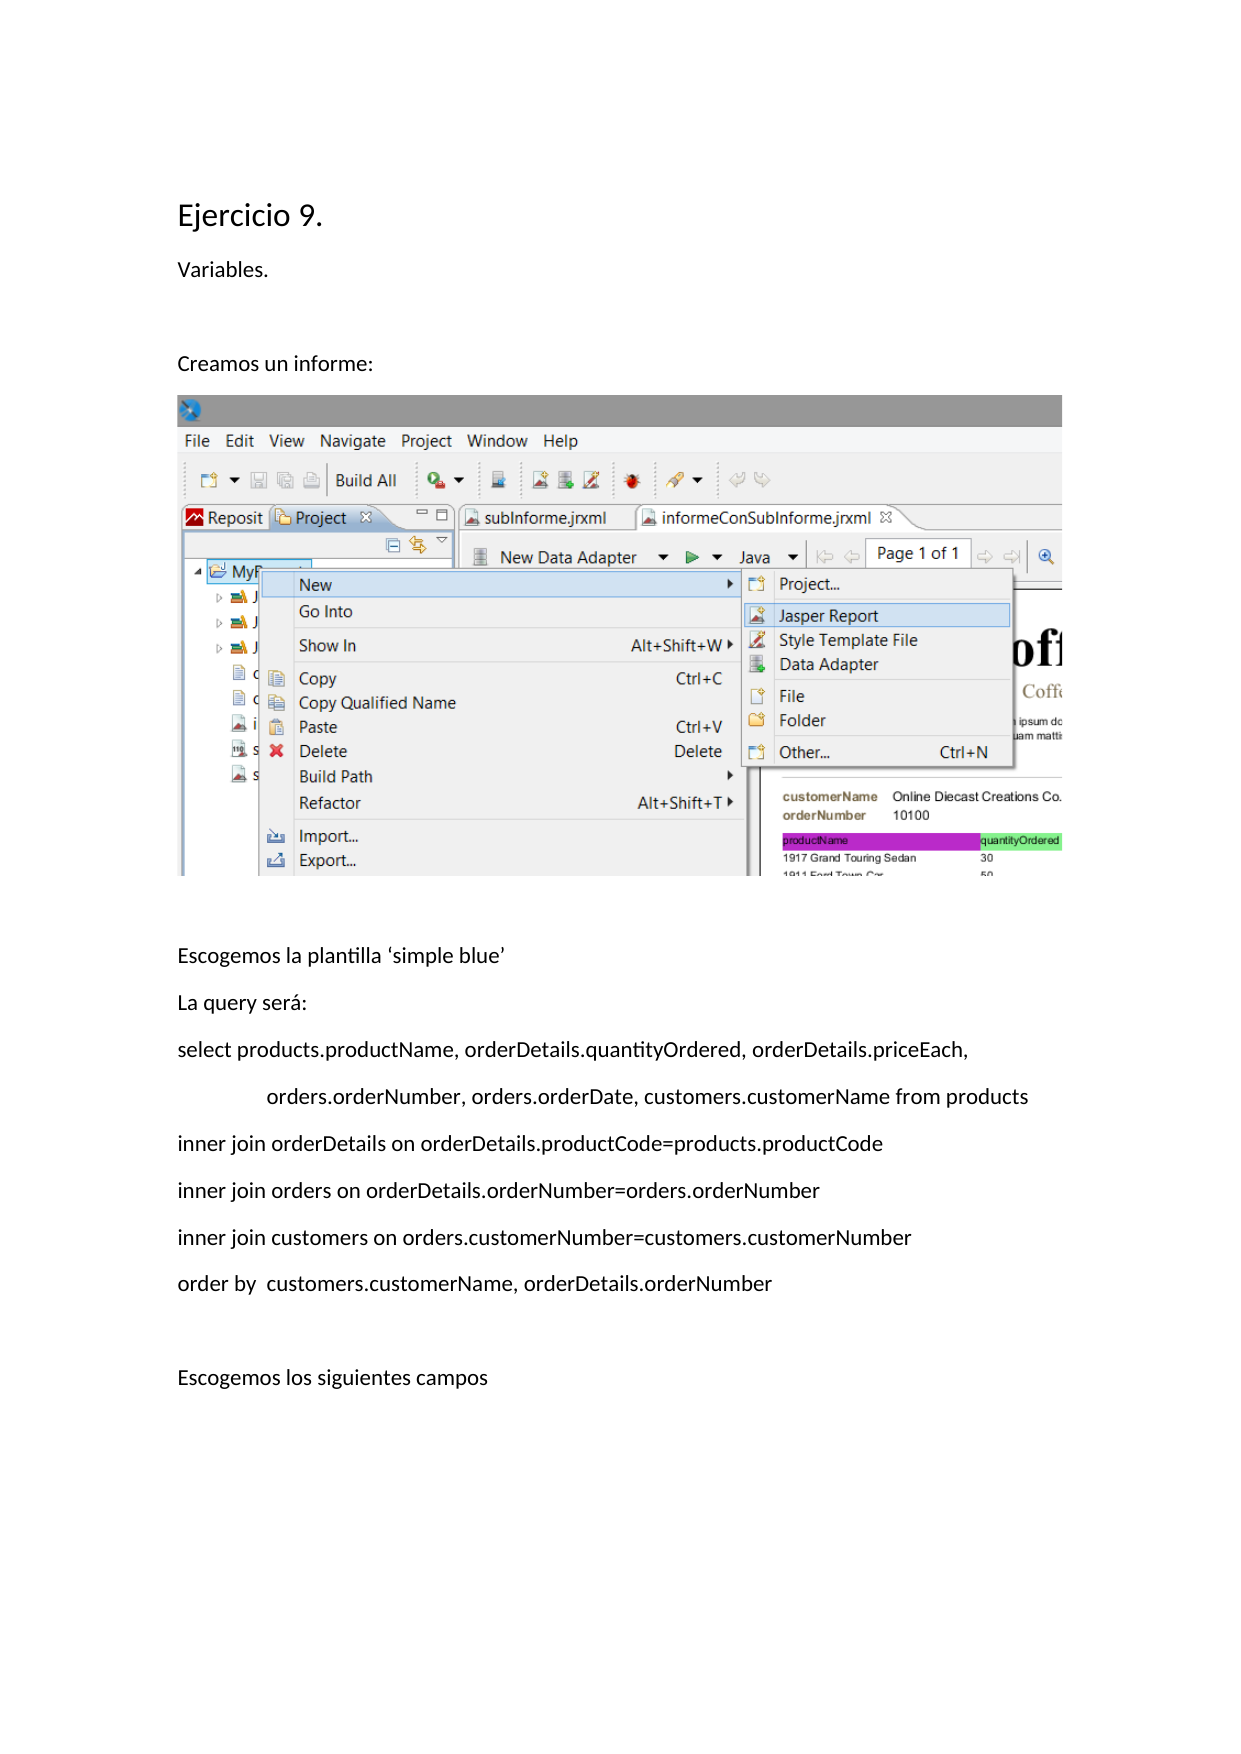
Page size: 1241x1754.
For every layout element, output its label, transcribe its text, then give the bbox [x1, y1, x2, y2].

text order by customers.customerName, orderDetails.orderNumber [177, 1269, 1063, 1298]
text La query será: [177, 988, 1063, 1016]
text inner join customers on orders.customerNumber=customers.customerNumber [177, 1223, 1063, 1251]
text Escogemos la plantilla ‘simple blue’ [177, 941, 1063, 969]
text inner join orders on orderDetails.orderNumber=orders.orderNumber [177, 1176, 1063, 1204]
text Variables. [177, 255, 1063, 283]
text orders.orderNumber, orders.orderDate, customers.customerName from products [177, 1082, 1063, 1110]
text Ejercicio 9. [177, 194, 1063, 235]
text inner join orderDetails on orderDetails.productCode=products.productCode [177, 1129, 1063, 1157]
text Creamos un informe: [177, 349, 1063, 377]
picture [177, 395, 1063, 876]
text select products.productName, orderDetails.quantityOrdered, orderDetails.priceEach, [177, 1035, 1063, 1063]
text Escogemos los siguientes campos [177, 1363, 1063, 1391]
